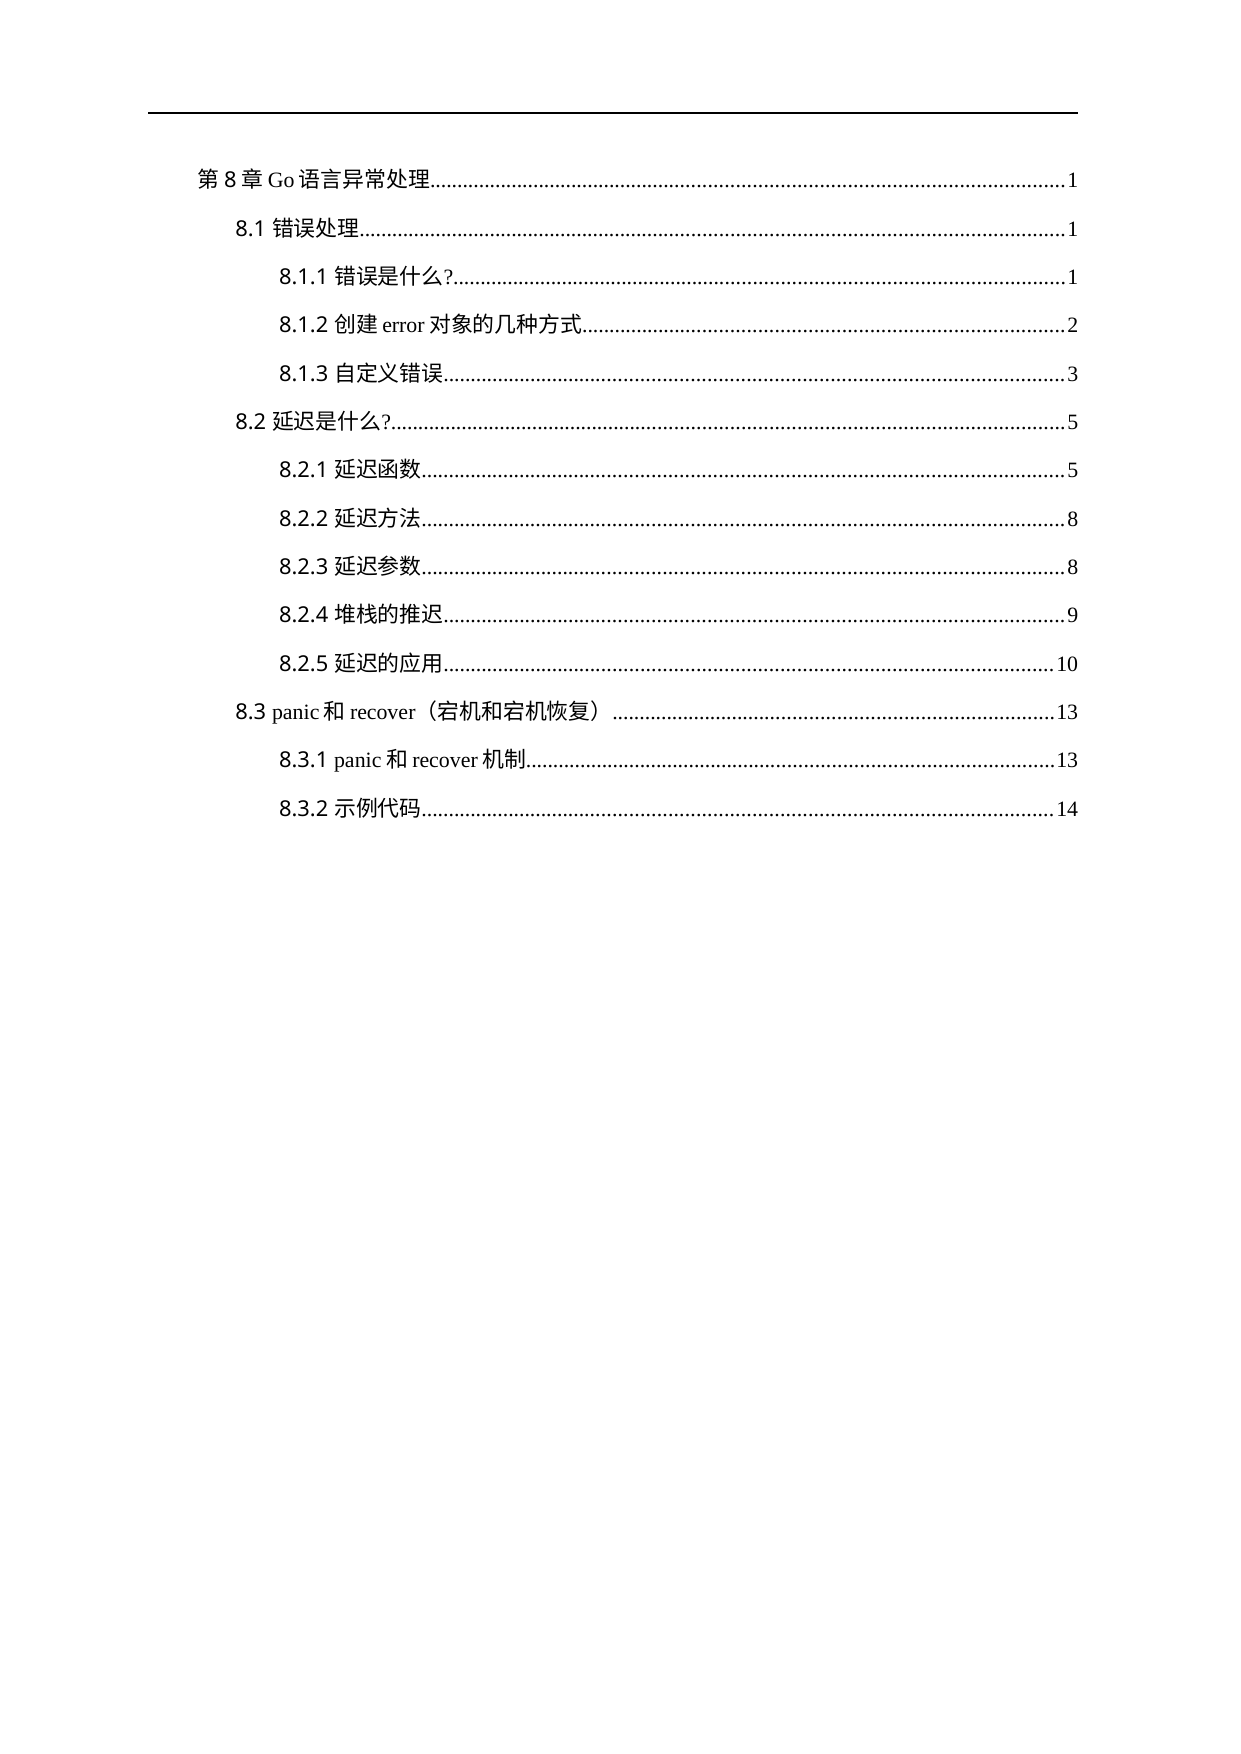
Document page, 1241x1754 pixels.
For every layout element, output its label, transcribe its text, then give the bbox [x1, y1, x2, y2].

text 8.2.4 堆栈的推迟 9 [235, 597, 1078, 629]
text 8.2.3 延迟参数 8 [235, 549, 1078, 581]
text 8.3 panic和recover（宕机和宕机恢复） 13 [191, 694, 1078, 726]
text 8.3.2 示例代码 14 [235, 790, 1078, 823]
text 8.1 错误处理 1 [191, 210, 1078, 243]
text 8.3.1 panic和recover机制 13 [235, 742, 1078, 774]
text 8.2 延迟是什么? 5 [191, 404, 1078, 436]
text 8.2.1 延迟函数 5 [235, 452, 1078, 484]
text 8.1.3 自定义错误 3 [235, 355, 1078, 388]
text 8.1.2 创建error对象的几种方式 2 [235, 307, 1078, 339]
text 第8章 Go语言异常处理 1 [148, 162, 1078, 194]
text 8.1.1 错误是什么? 1 [235, 259, 1078, 291]
text 8.2.5 延迟的应用 10 [235, 645, 1078, 678]
text 8.2.2 延迟方法 8 [235, 500, 1078, 533]
